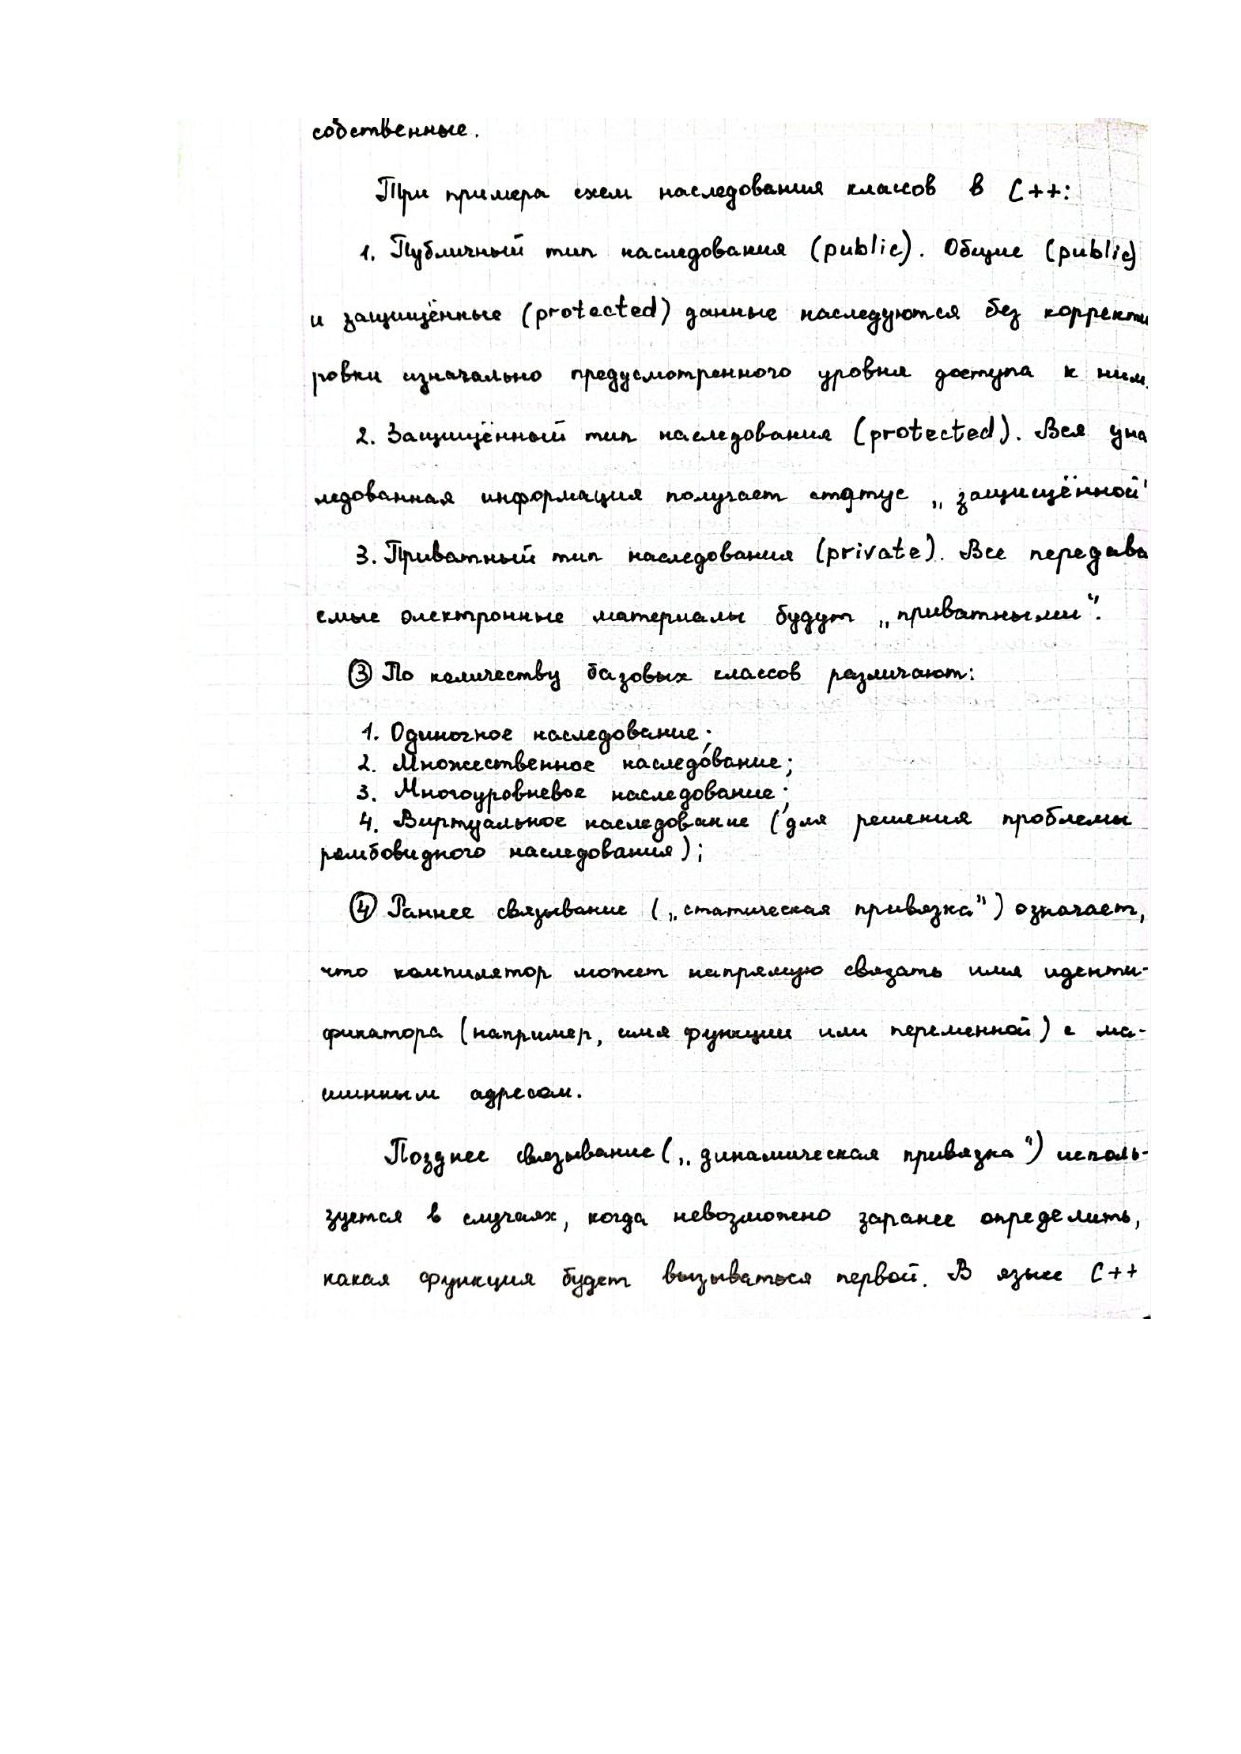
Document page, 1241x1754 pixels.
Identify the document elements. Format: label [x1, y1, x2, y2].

picture [177, 118, 1151, 1319]
